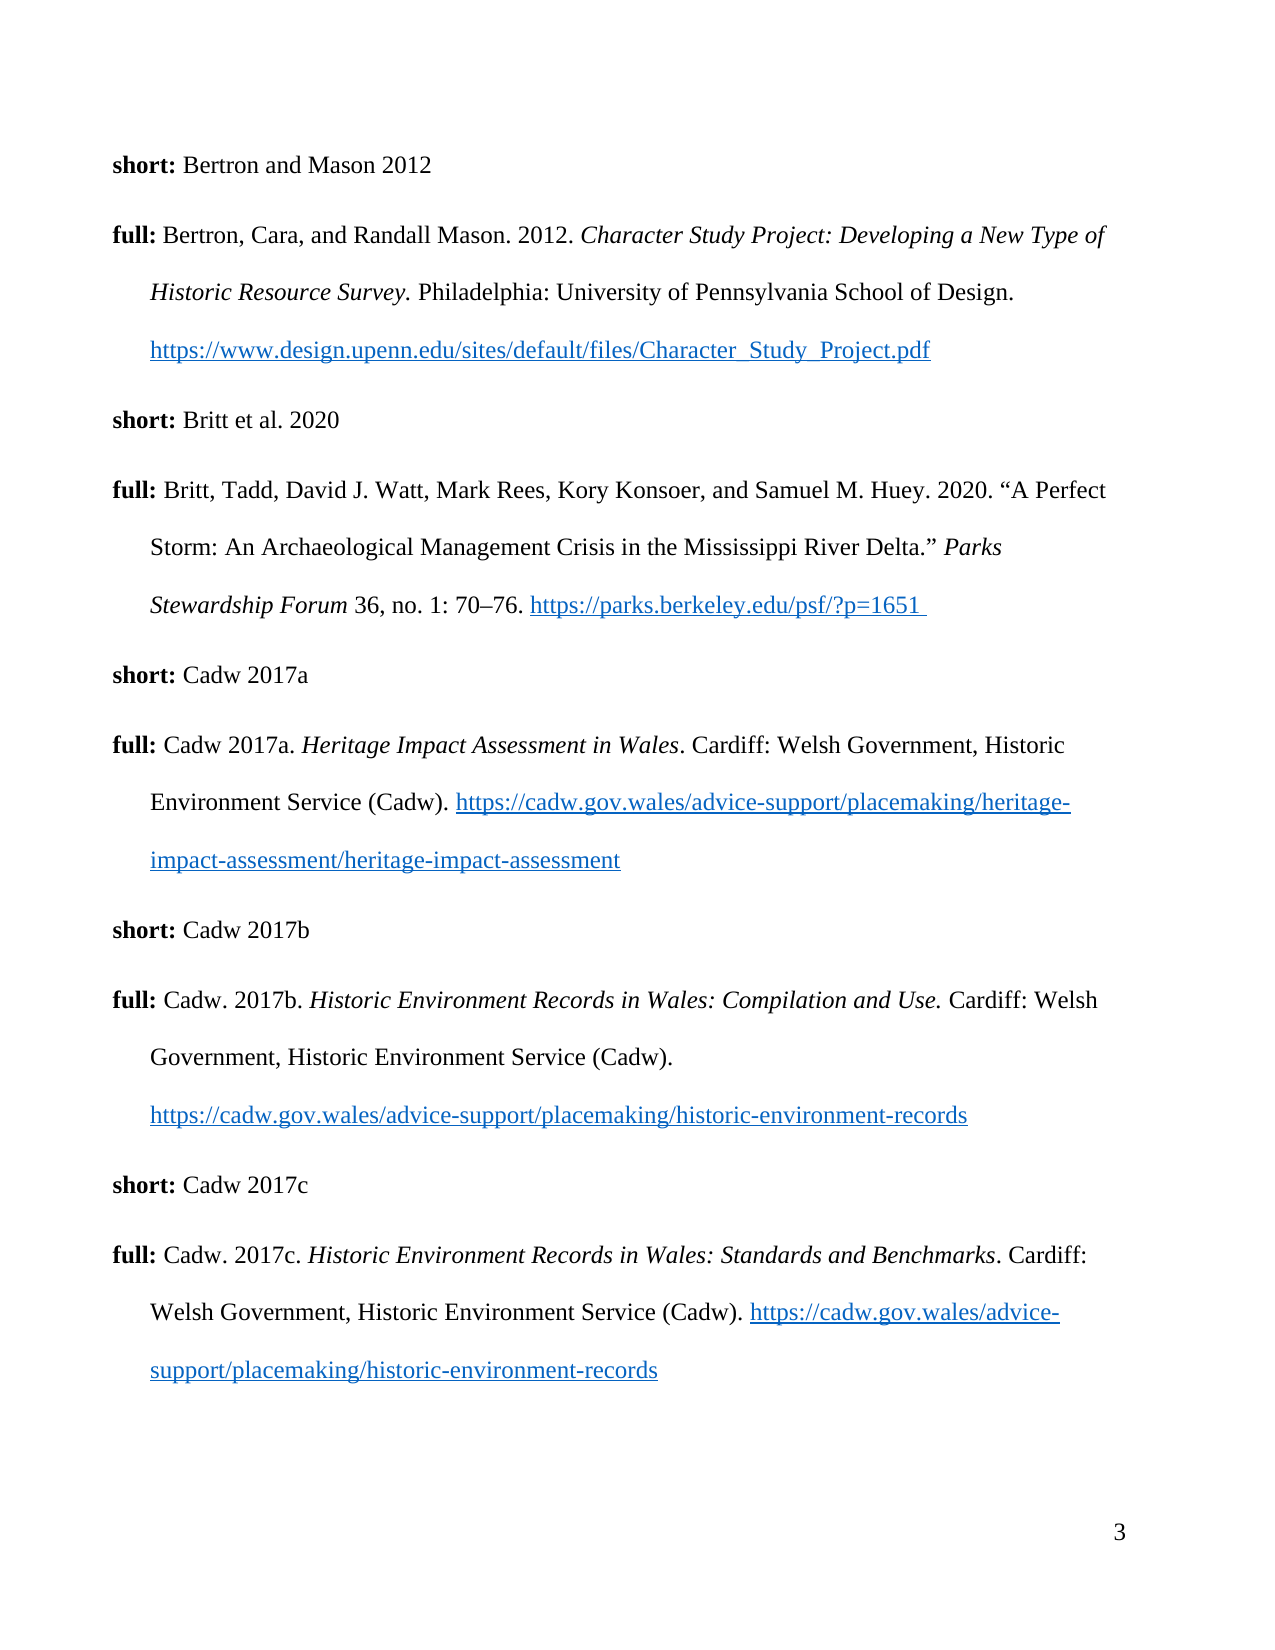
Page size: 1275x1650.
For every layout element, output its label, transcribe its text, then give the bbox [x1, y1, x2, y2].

text short: Cadw 2017a [112, 660, 1125, 689]
text full: Cadw. 2017b. Historic Environment Records in Wales: Compilation and Use. Cardiff: Welsh Government, Historic Environment Service (Cadw). https://cadw.gov.wales/advice-support/placemaking/historic-environment-records [112, 985, 1125, 1129]
text full: Cadw. 2017c. Historic Environment Records in Wales: Standards and Benchmarks. Cardiff: Welsh Government, Historic Environment Service (Cadw). https://cadw.gov.wales/advice-support/placemaking/historic-environment-records [112, 1240, 1125, 1384]
text short: Cadw 2017c [112, 1170, 1125, 1199]
text short: Cadw 2017b [112, 915, 1125, 944]
text short: Bertron and Mason 2012 [112, 150, 1125, 179]
text full: Bertron, Cara, and Randall Mason. 2012. Character Study Project: Developing a New Type of Historic Resource Survey. Philadelphia: University of Pennsylvania School of Design. https://www.design.upenn.edu/sites/default/files/Character_Study_Project.pdf [112, 220, 1125, 364]
text full: Cadw 2017a. Heritage Impact Assessment in Wales. Cardiff: Welsh Government, Historic Environment Service (Cadw). https://cadw.gov.wales/advice-support/placemaking/heritage-impact-assessment/heritage-impact-assessment [112, 730, 1125, 874]
text short: Britt et al. 2020 [112, 405, 1125, 434]
text full: Britt, Tadd, David J. Watt, Mark Rees, Kory Konsoer, and Samuel M. Huey. 2020. “A Perfect Storm: An Archaeological Management Crisis in the Mississippi River Delta.” Parks Stewardship Forum 36, no. 1: 70–76. https://parks.berkeley.edu/psf/?p=1651 [112, 475, 1125, 619]
